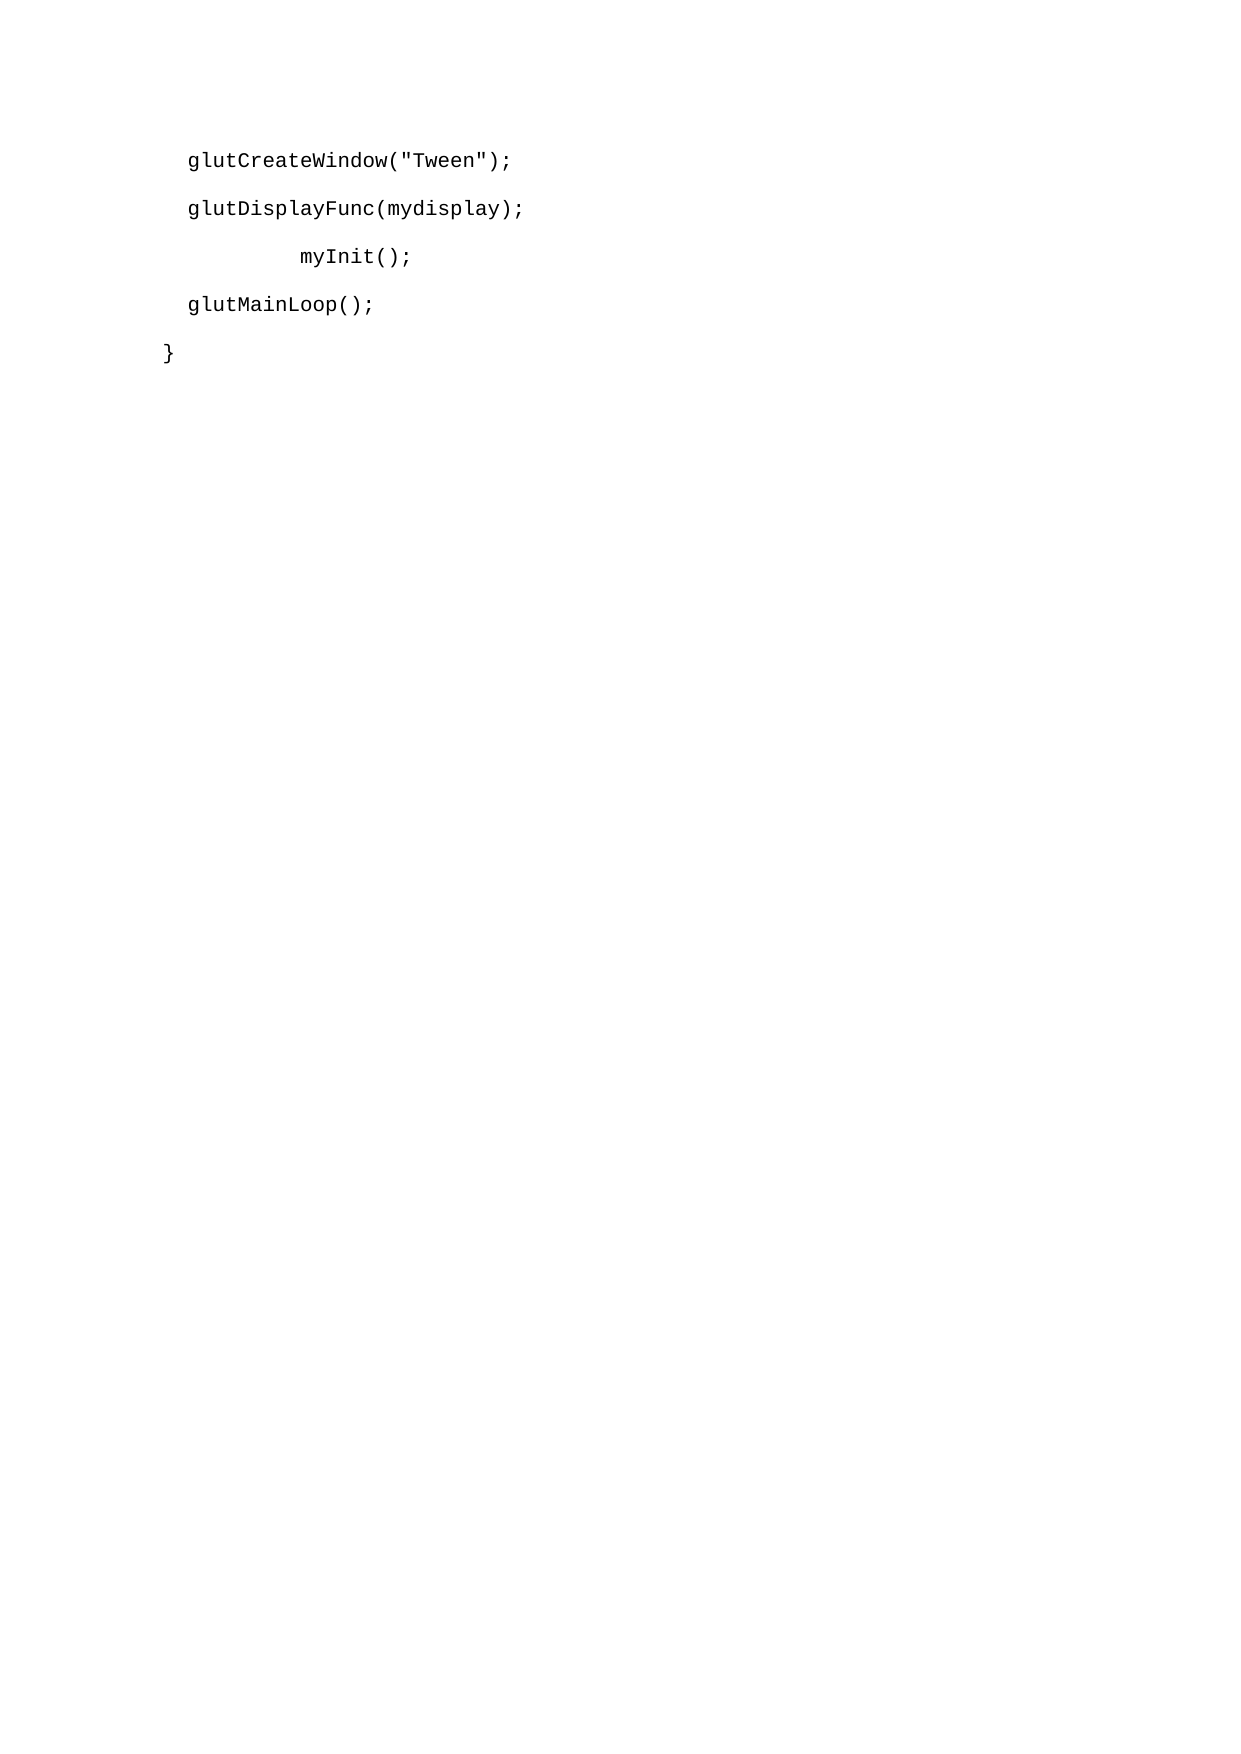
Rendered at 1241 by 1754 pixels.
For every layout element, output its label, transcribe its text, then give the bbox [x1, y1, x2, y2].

text glutMainLoop(); [162, 294, 1090, 318]
text glutCreateWindow("Tween"); [162, 150, 1090, 174]
text } [162, 342, 1090, 366]
text myInit(); [162, 246, 1090, 270]
text glutDisplayFunc(mydisplay); [162, 198, 1090, 222]
